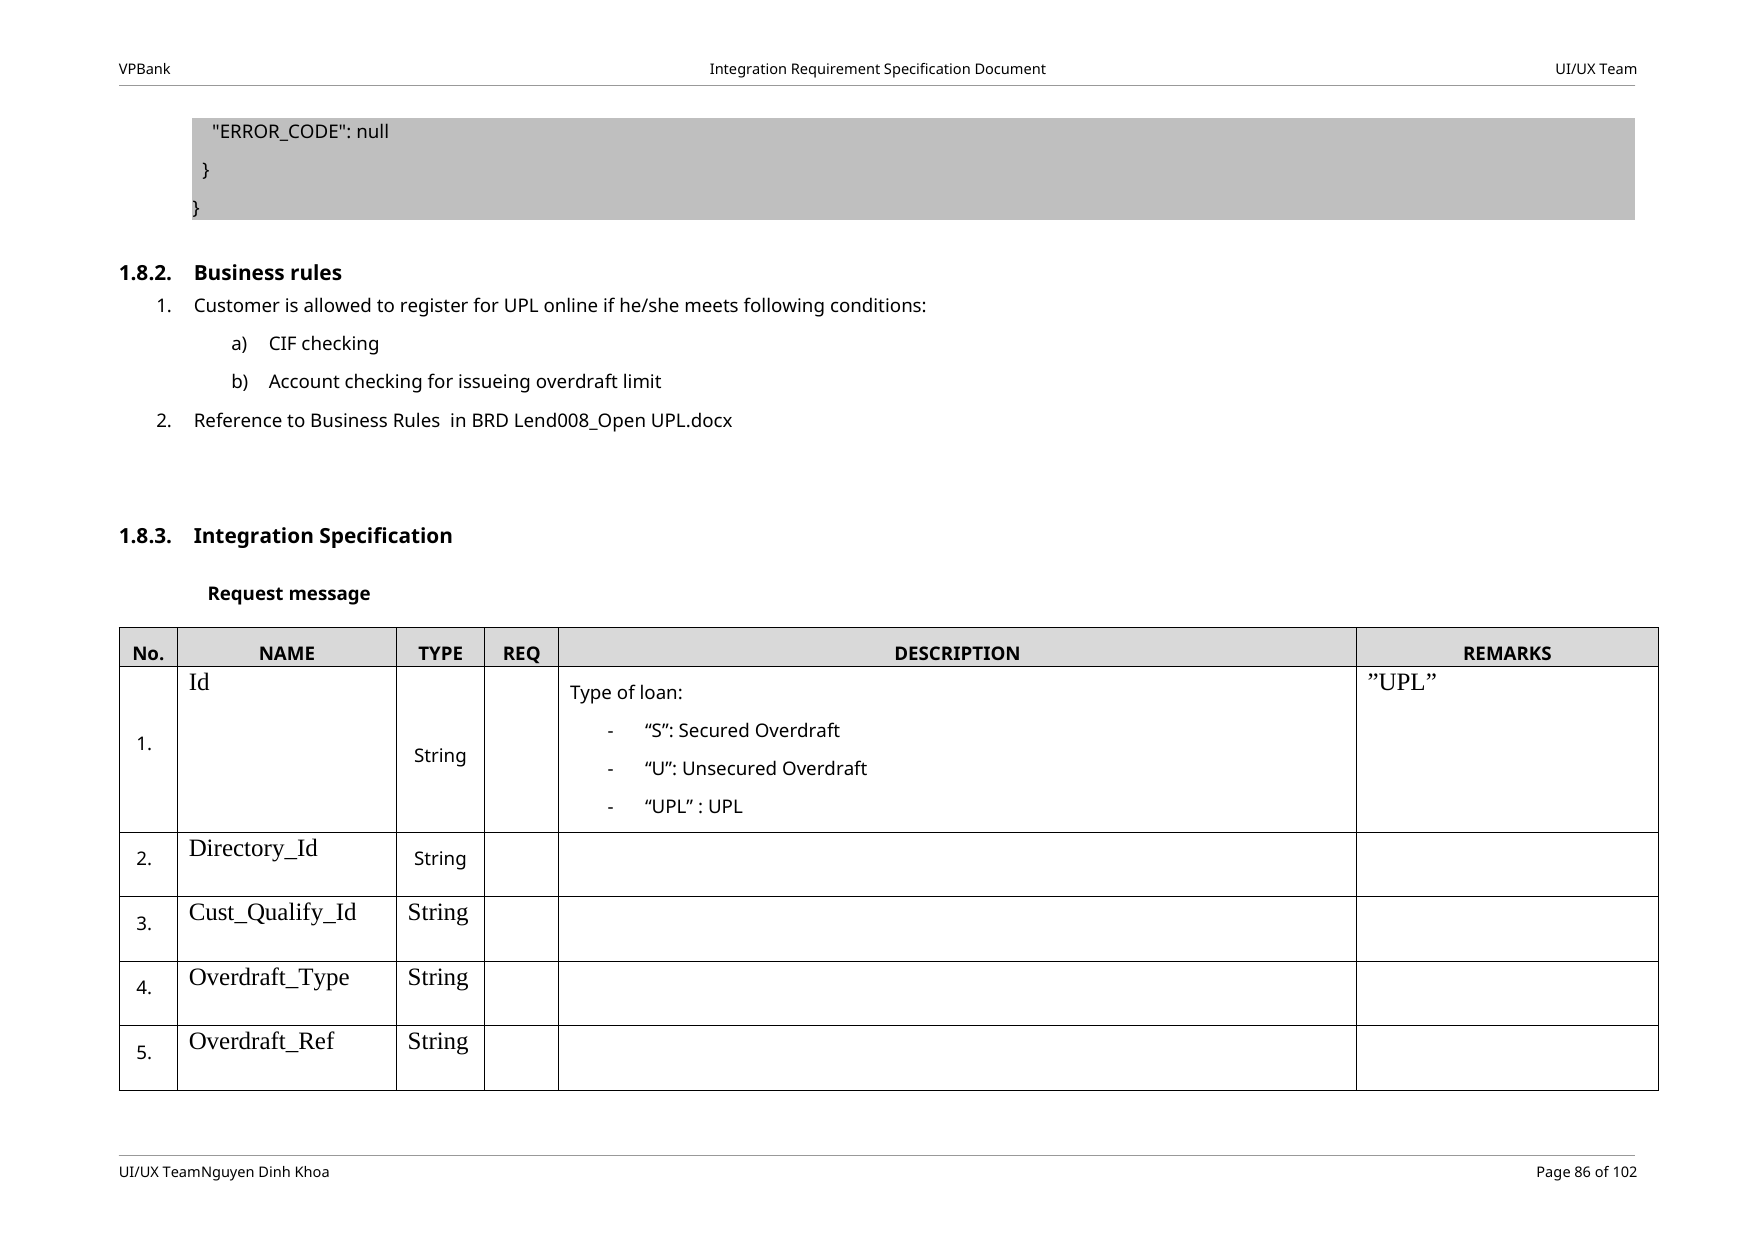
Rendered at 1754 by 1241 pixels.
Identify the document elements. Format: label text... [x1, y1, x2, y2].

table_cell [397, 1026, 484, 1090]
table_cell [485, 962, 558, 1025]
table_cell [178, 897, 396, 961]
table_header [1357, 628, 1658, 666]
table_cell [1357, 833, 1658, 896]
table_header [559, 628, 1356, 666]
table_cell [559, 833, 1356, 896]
list Account checking for issueing overdraft limit [231, 369, 1635, 394]
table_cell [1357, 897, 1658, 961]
subtitle Business rules [118, 258, 1635, 286]
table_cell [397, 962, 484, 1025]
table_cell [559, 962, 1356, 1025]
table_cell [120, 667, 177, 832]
text Request message [207, 581, 1635, 606]
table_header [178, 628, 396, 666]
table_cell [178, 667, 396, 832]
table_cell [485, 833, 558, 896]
text } [192, 194, 1635, 220]
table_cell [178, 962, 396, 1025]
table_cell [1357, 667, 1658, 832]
list Reference to Business Rules in BRD Lend008_Open UPL.docx [156, 407, 1635, 432]
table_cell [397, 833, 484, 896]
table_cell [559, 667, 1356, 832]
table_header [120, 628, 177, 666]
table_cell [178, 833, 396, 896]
list CIF checking [231, 331, 1635, 356]
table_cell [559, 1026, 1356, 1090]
subtitle Integration Specification [118, 521, 1635, 549]
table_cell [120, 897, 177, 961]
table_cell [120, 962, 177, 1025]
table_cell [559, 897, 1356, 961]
text "ERROR_CODE": null [192, 118, 1635, 144]
text } [192, 157, 1635, 182]
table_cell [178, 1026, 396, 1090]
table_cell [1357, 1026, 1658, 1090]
list Customer is allowed to register for UPL online if he/she meets following conditions: [156, 292, 1635, 318]
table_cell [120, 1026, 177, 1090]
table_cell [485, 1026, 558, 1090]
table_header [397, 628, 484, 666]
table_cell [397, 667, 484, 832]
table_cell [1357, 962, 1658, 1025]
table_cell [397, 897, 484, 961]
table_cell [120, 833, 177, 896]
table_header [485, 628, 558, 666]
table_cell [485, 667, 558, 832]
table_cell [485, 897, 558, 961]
